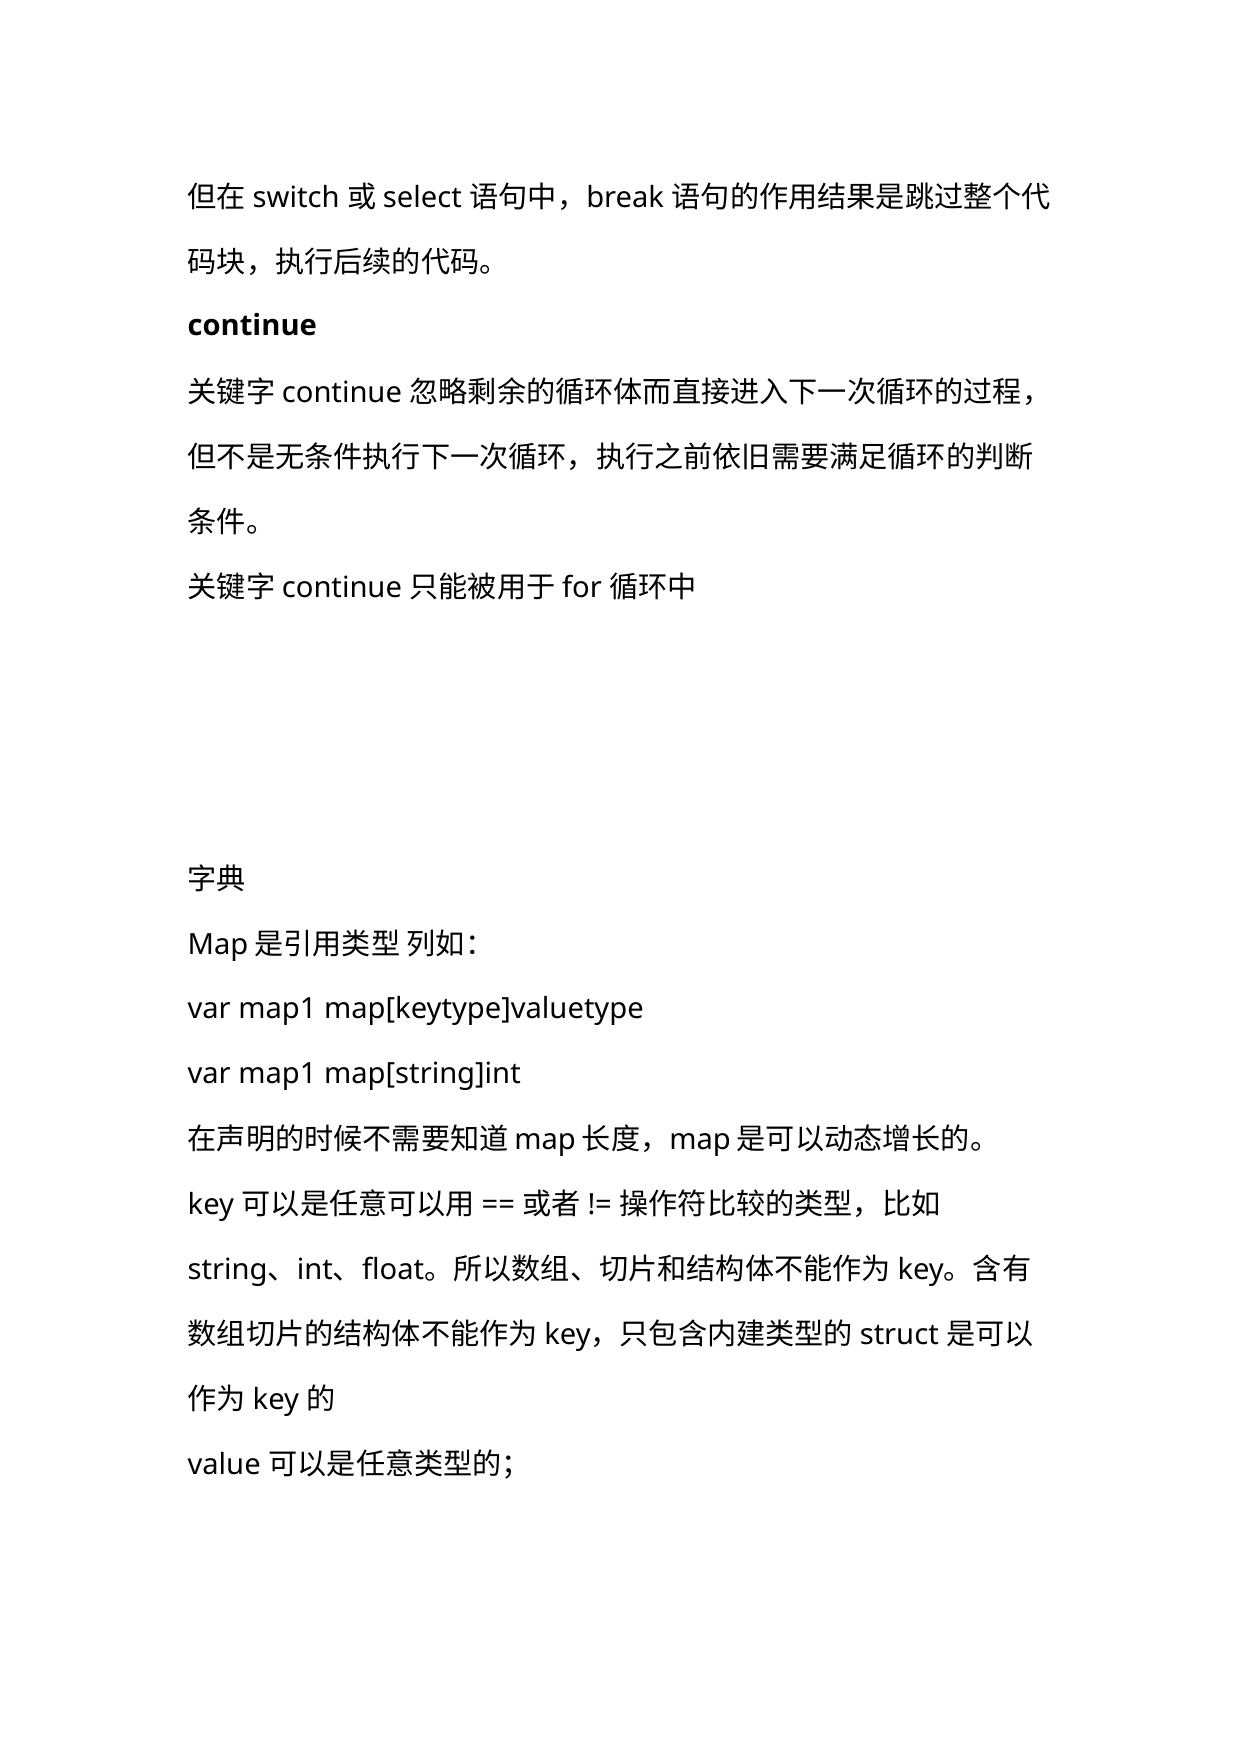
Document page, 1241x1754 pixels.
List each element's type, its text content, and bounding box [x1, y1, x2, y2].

text key 可以是任意可以用 == 或者 != 操作符比较的类型，比如 string、int、float。所以数组、切片和结构体不能作为 key。含有数组切片的结构体不能作为 key，只包含内建类型的 struct 是可以作为 key 的 [187, 1169, 1053, 1429]
text continue [187, 292, 1053, 357]
text Map是引用类型 列如： [187, 909, 1053, 974]
text var map1 map[keytype]valuetype [187, 974, 1053, 1039]
text 关键字 continue 忽略剩余的循环体而直接进入下一次循环的过程，但不是无条件执行下一次循环，执行之前依旧需要满足循环的判断条件。 关键字 continue 只能被用于 for 循环中 [187, 357, 1053, 617]
text 字典 [187, 844, 1053, 909]
text 在声明的时候不需要知道map长度，map是可以动态增长的。 [187, 1104, 1053, 1169]
text var map1 map[string]int [187, 1039, 1053, 1104]
text value 可以是任意类型的； [187, 1429, 1053, 1494]
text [187, 162, 1053, 292]
